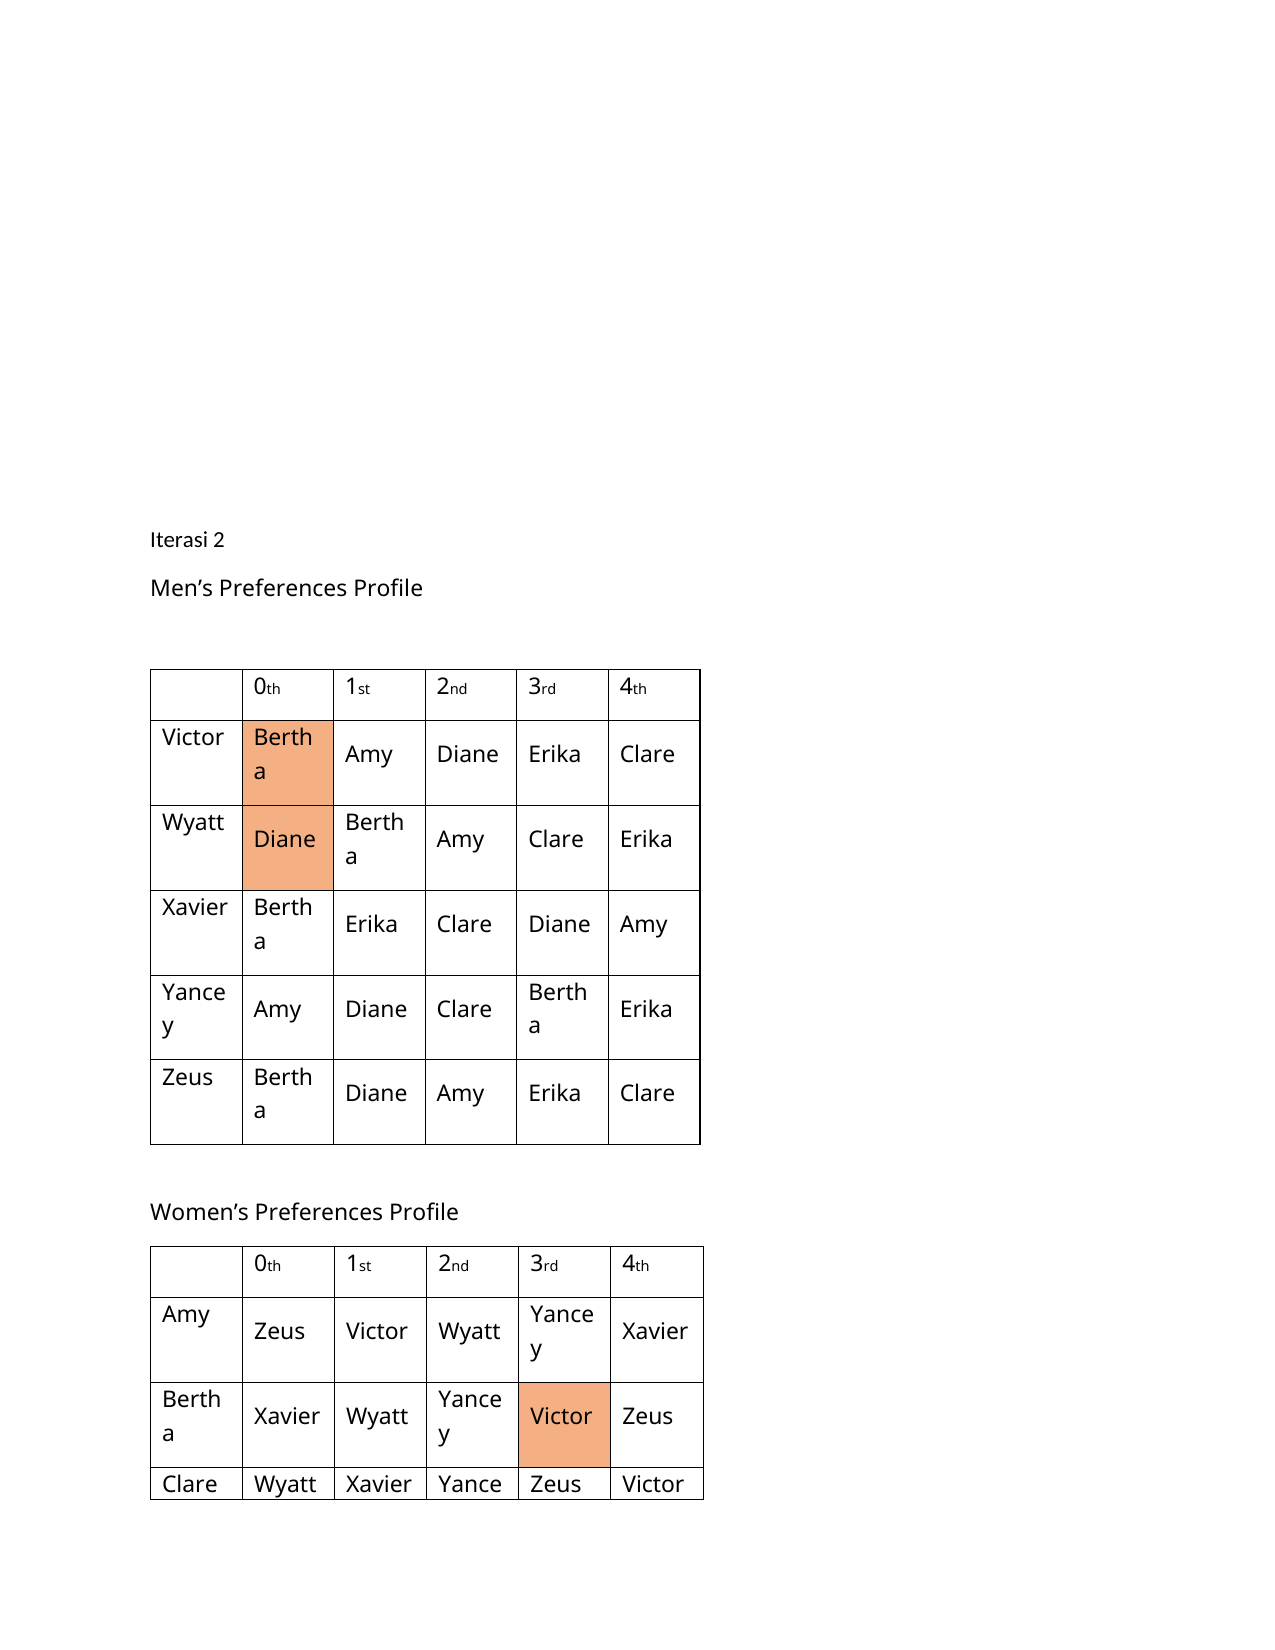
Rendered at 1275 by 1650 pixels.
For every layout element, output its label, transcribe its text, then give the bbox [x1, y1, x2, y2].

table_cell Zeus [611, 1383, 703, 1467]
table_header 2nd [426, 670, 516, 720]
table_cell Erika [334, 891, 425, 974]
table_cell Wyatt [151, 806, 242, 890]
table_cell Diane [334, 1060, 425, 1144]
table_cell Erika [609, 976, 699, 1059]
table_cell Amy [609, 891, 699, 974]
table_cell Diane [517, 891, 608, 974]
table_header 4th [609, 670, 699, 720]
table_cell Clare [426, 976, 516, 1059]
table_cell Diane [243, 806, 333, 890]
table_header 3rd [519, 1247, 610, 1297]
table_header 0th [243, 1247, 334, 1297]
table_header [151, 670, 242, 720]
table_cell Xavier [243, 1383, 334, 1467]
table_cell Xavier [611, 1298, 703, 1382]
table_cell Victor [611, 1468, 703, 1499]
table_cell Zeus [243, 1298, 334, 1382]
table_header 3rd [517, 670, 608, 720]
table_cell Xavier [151, 891, 242, 974]
table_cell Yancey [427, 1383, 518, 1467]
table_header 1st [335, 1247, 426, 1297]
text Men’s Preferences Profile [150, 572, 1125, 603]
table_cell Victor [151, 721, 242, 805]
table_cell Victor [335, 1298, 426, 1382]
table_header 2nd [427, 1247, 518, 1297]
table_header 1st [334, 670, 425, 720]
table_cell Amy [426, 806, 516, 890]
table_cell Erika [517, 721, 608, 805]
table_cell Erika [517, 1060, 608, 1144]
table_header [151, 1247, 242, 1297]
table_cell Clare [426, 891, 516, 974]
table_header 0th [243, 670, 333, 720]
table_cell Clare [609, 1060, 699, 1144]
table_cell Victor [519, 1383, 610, 1467]
table_cell Xavier [335, 1468, 426, 1499]
table_cell Amy [151, 1298, 242, 1382]
table_cell Erika [609, 806, 699, 890]
text Iterasi 2 [150, 525, 1125, 553]
table_cell Zeus [519, 1468, 610, 1499]
table_cell Bertha [334, 806, 425, 890]
table_cell Bertha [517, 976, 608, 1059]
table_cell Yancey [519, 1298, 610, 1382]
text Women’s Preferences Profile [150, 1196, 1125, 1227]
table_cell Amy [334, 721, 425, 805]
table_header 4th [611, 1247, 703, 1297]
table_cell Clare [151, 1468, 242, 1499]
table_cell Wyatt [335, 1383, 426, 1467]
table_cell Amy [243, 976, 333, 1059]
table_cell Yancey [427, 1468, 518, 1499]
table_cell Wyatt [243, 1468, 334, 1499]
table_cell Zeus [151, 1060, 242, 1144]
table_cell Bertha [243, 721, 333, 805]
table_cell Wyatt [427, 1298, 518, 1382]
table_cell Amy [426, 1060, 516, 1144]
table_cell Diane [334, 976, 425, 1059]
table_cell Yancey [151, 976, 242, 1059]
table_cell Clare [609, 721, 699, 805]
table_cell Bertha [151, 1383, 242, 1467]
table_cell Bertha [243, 891, 333, 974]
table_cell Bertha [243, 1060, 333, 1144]
table_cell Diane [426, 721, 516, 805]
table_cell Clare [517, 806, 608, 890]
